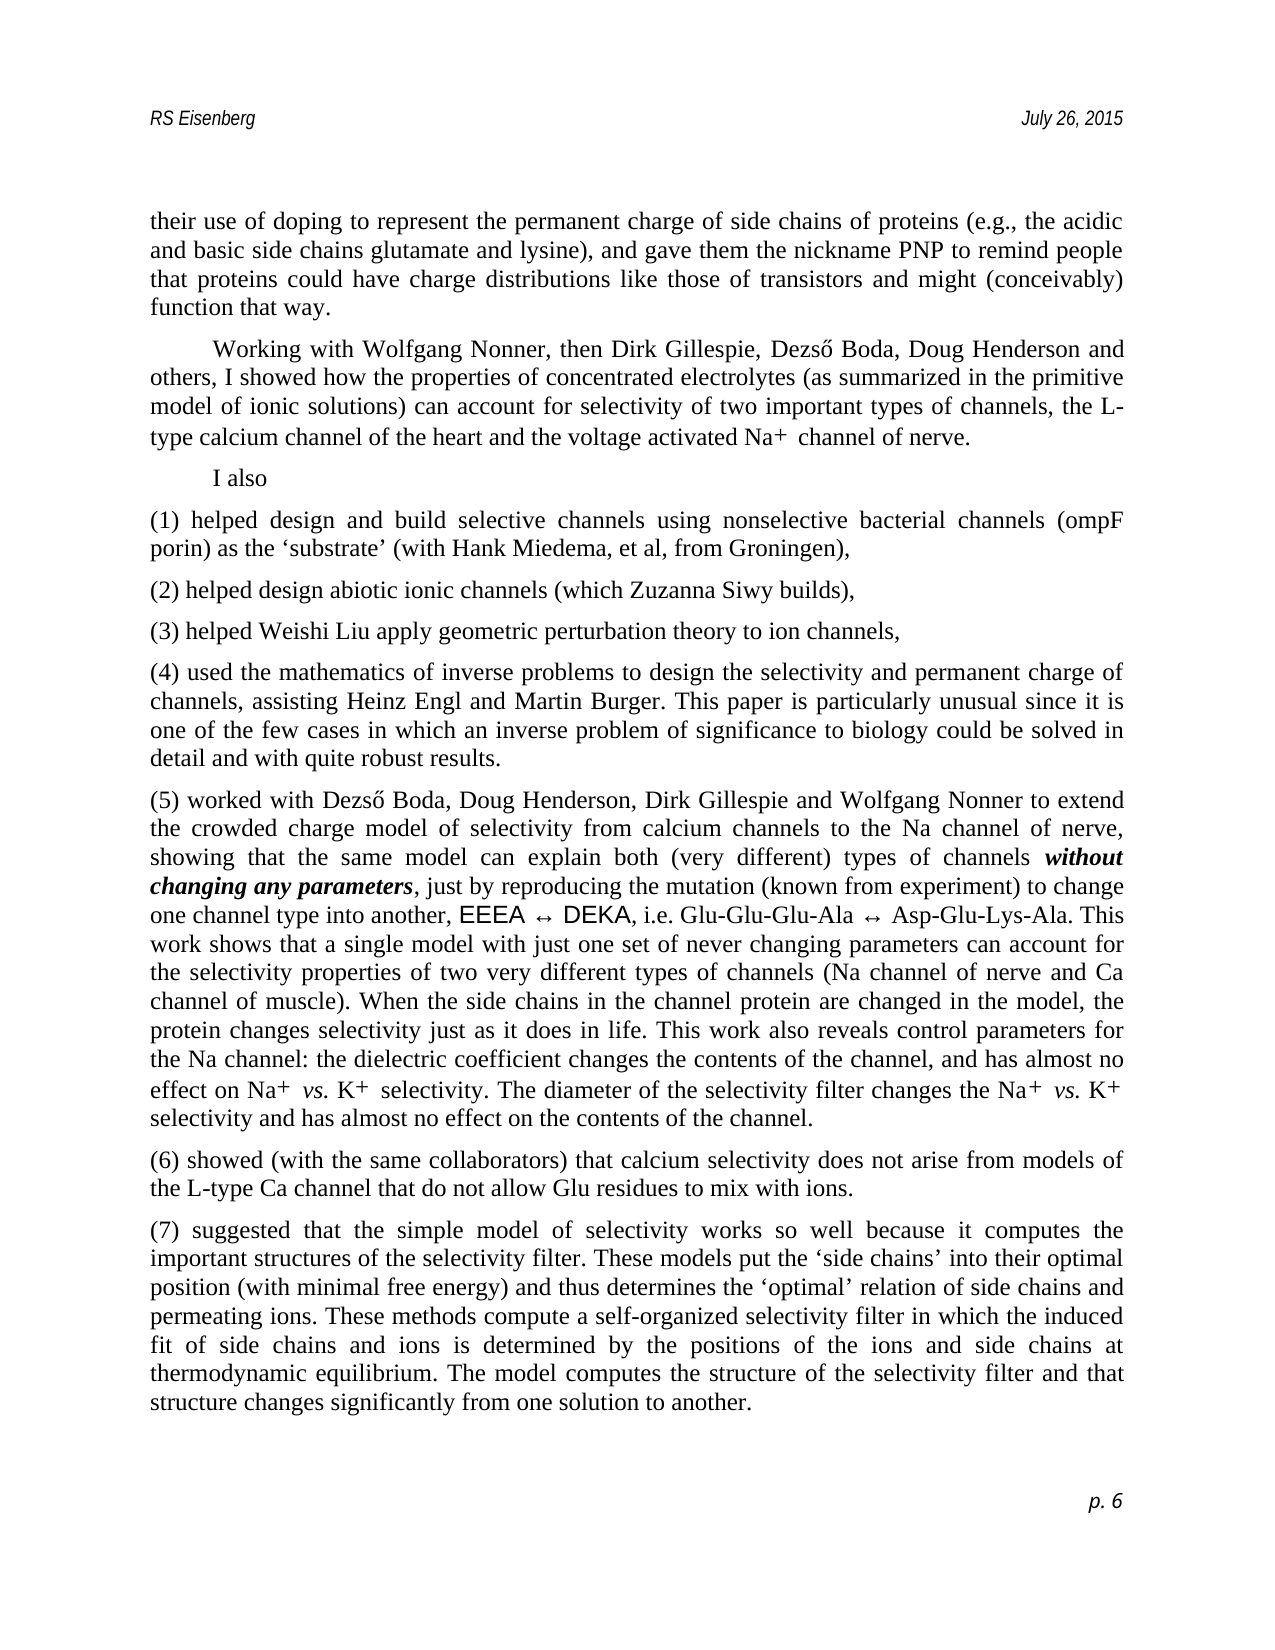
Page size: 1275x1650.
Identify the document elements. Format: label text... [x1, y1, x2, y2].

text (4) used the mathematics of inverse problems to design the selectivity and permanent charge of channels, assisting Heinz Engl and Martin Burger. This paper is particularly unusual since it is one of the few cases in which an inverse problem of significance to biology could be solved in detail and with quite robust results. [150, 657, 1125, 772]
text I also [150, 463, 1125, 492]
text (3) helped Weishi Liu apply geometric perturbation theory to ion channels, [150, 616, 1125, 645]
text Working with Wolfgang Nonner, then Dirk Gillespie, Dezső Boda, Doug Henderson and others, I showed how the properties of concentrated electrolytes (as summarized in the primitive model of ionic solutions) can account for selectivity of two important types of channels, the L-type calcium channel of the heart and the voltage activated Na+ channel of nerve. [150, 334, 1125, 451]
text (7) suggested that the simple model of selectivity works so well because it computes the important structures of the selectivity filter. These models put the ‘side chains’ into their optimal position (with minimal free energy) and thus determines the ‘optimal’ relation of side chains and permeating ions. These methods compute a self-organized selectivity filter in which the induced fit of side chains and ions is determined by the positions of the ions and side chains at thermodynamic equilibrium. The model computes the structure of the selectivity filter and that structure changes significantly from one solution to another. [150, 1215, 1125, 1416]
text (5) worked with Dezső Boda, Doug Henderson, Dirk Gillespie and Wolfgang Nonner to extend the crowded charge model of selectivity from calcium channels to the Na channel of nerve, showing that the same model can explain both (very different) types of channels without changing any parameters, just by reproducing the mutation (known from experiment) to change one channel type into another, EEEA ↔ DEKA, i.e. Glu-Glu-Glu-Ala ↔ Asp-Glu-Lys-Ala. This work shows that a single model with just one set of never changing parameters can account for the selectivity properties of two very different types of channels (Na channel of nerve and Ca channel of muscle). When the side chains in the channel protein are changed in the model, the protein changes selectivity just as it does in life. This work also reveals control parameters for the Na channel: the dielectric coefficient changes the contents of the channel, and has almost no effect on Na+ vs. K+ selectivity. The diameter of the selectivity filter changes the Na+ vs. K+ selectivity and has almost no effect on the contents of the channel. [150, 785, 1125, 1132]
text (1) helped design and build selective channels using nonselective bacterial channels (ompF porin) as the ‘substrate’ (with Hank Miedema, et al, from Groningen), [150, 505, 1125, 562]
text (6) showed (with the same collaborators) that calcium selectivity does not arise from models of the L-type Ca channel that do not allow Glu residues to mix with ions. [150, 1145, 1125, 1202]
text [150, 206, 1125, 321]
text (2) helped design abiotic ionic channels (which Zuzanna Siwy builds), [150, 575, 1125, 603]
